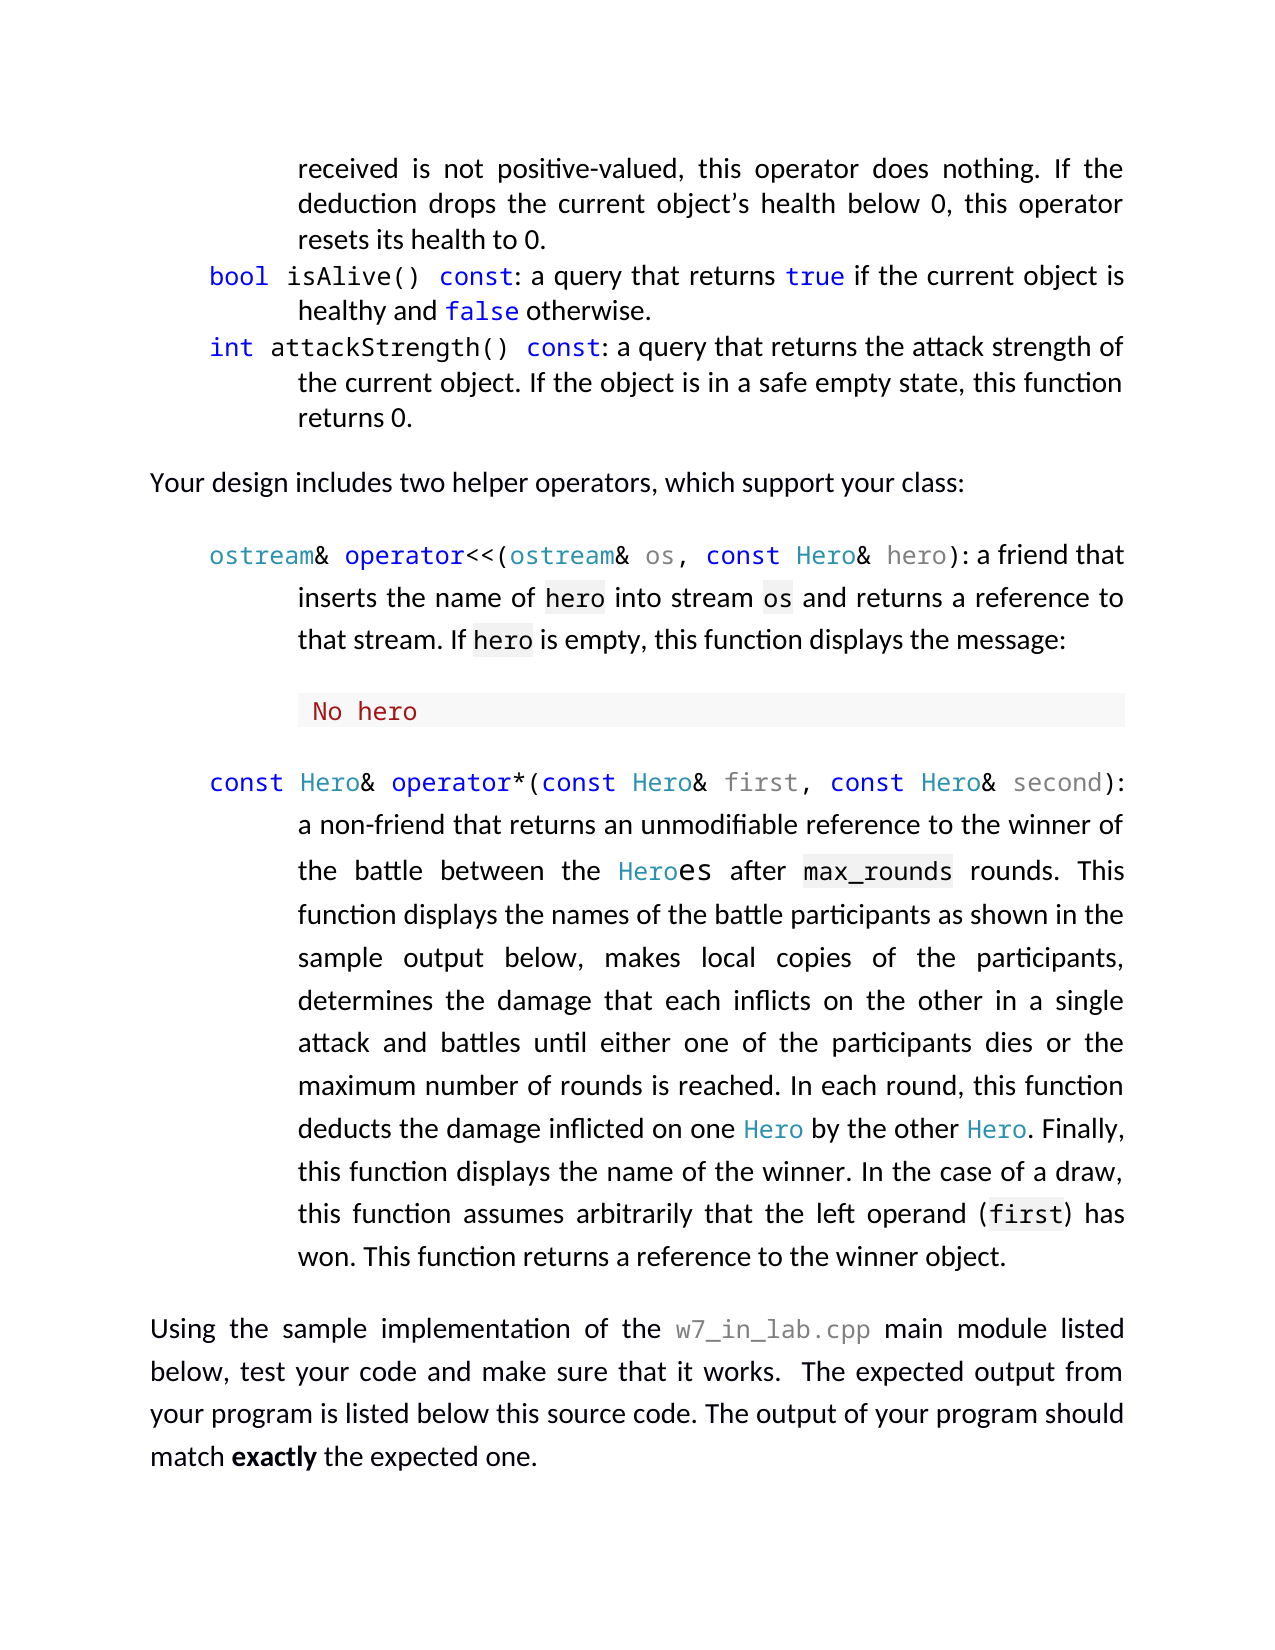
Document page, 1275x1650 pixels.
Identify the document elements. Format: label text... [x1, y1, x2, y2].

text Using the sample implementation of the w7_in_lab.cpp main module listed below, test your code and make sure that it works. The expected output from your program is listed below this source code. The output of your program should match exactly the expected one. [150, 1310, 1125, 1474]
text ostream& operator<<(ostream& os, const Hero& hero): a friend that inserts the name of hero into stream os and returns a reference to that stream. If hero is empty, this function displays the message: [209, 536, 1125, 657]
text int attackStrength() const: a query that returns the attack strength of the current object. If the object is in a safe empty state, this function returns 0. [209, 328, 1125, 435]
text No hero [298, 693, 1125, 727]
text bool isAlive() const: a query that returns true if the current object is healthy and false otherwise. [209, 257, 1125, 328]
text Your design includes two helper operators, which support your class: [150, 464, 1125, 500]
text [209, 150, 1125, 257]
text const Hero& operator*(const Hero& first, const Hero& second): a non-friend that returns an unmodifiable reference to the winner of the battle between the Heroes after max_rounds rounds. This function displays the names of the battle participants as shown in the sample output below, makes local copies of the participants, determines the damage that each inflicts on the other in a single attack and battles until either one of the participants dies or the maximum number of rounds is reached. In each round, this function deducts the damage inflicted on one Hero by the other Hero. Finally, this function displays the name of the winner. In the case of a draw, this function assumes arbitrarily that the left operand (first) has won. This function returns a reference to the winner object. [209, 763, 1125, 1274]
